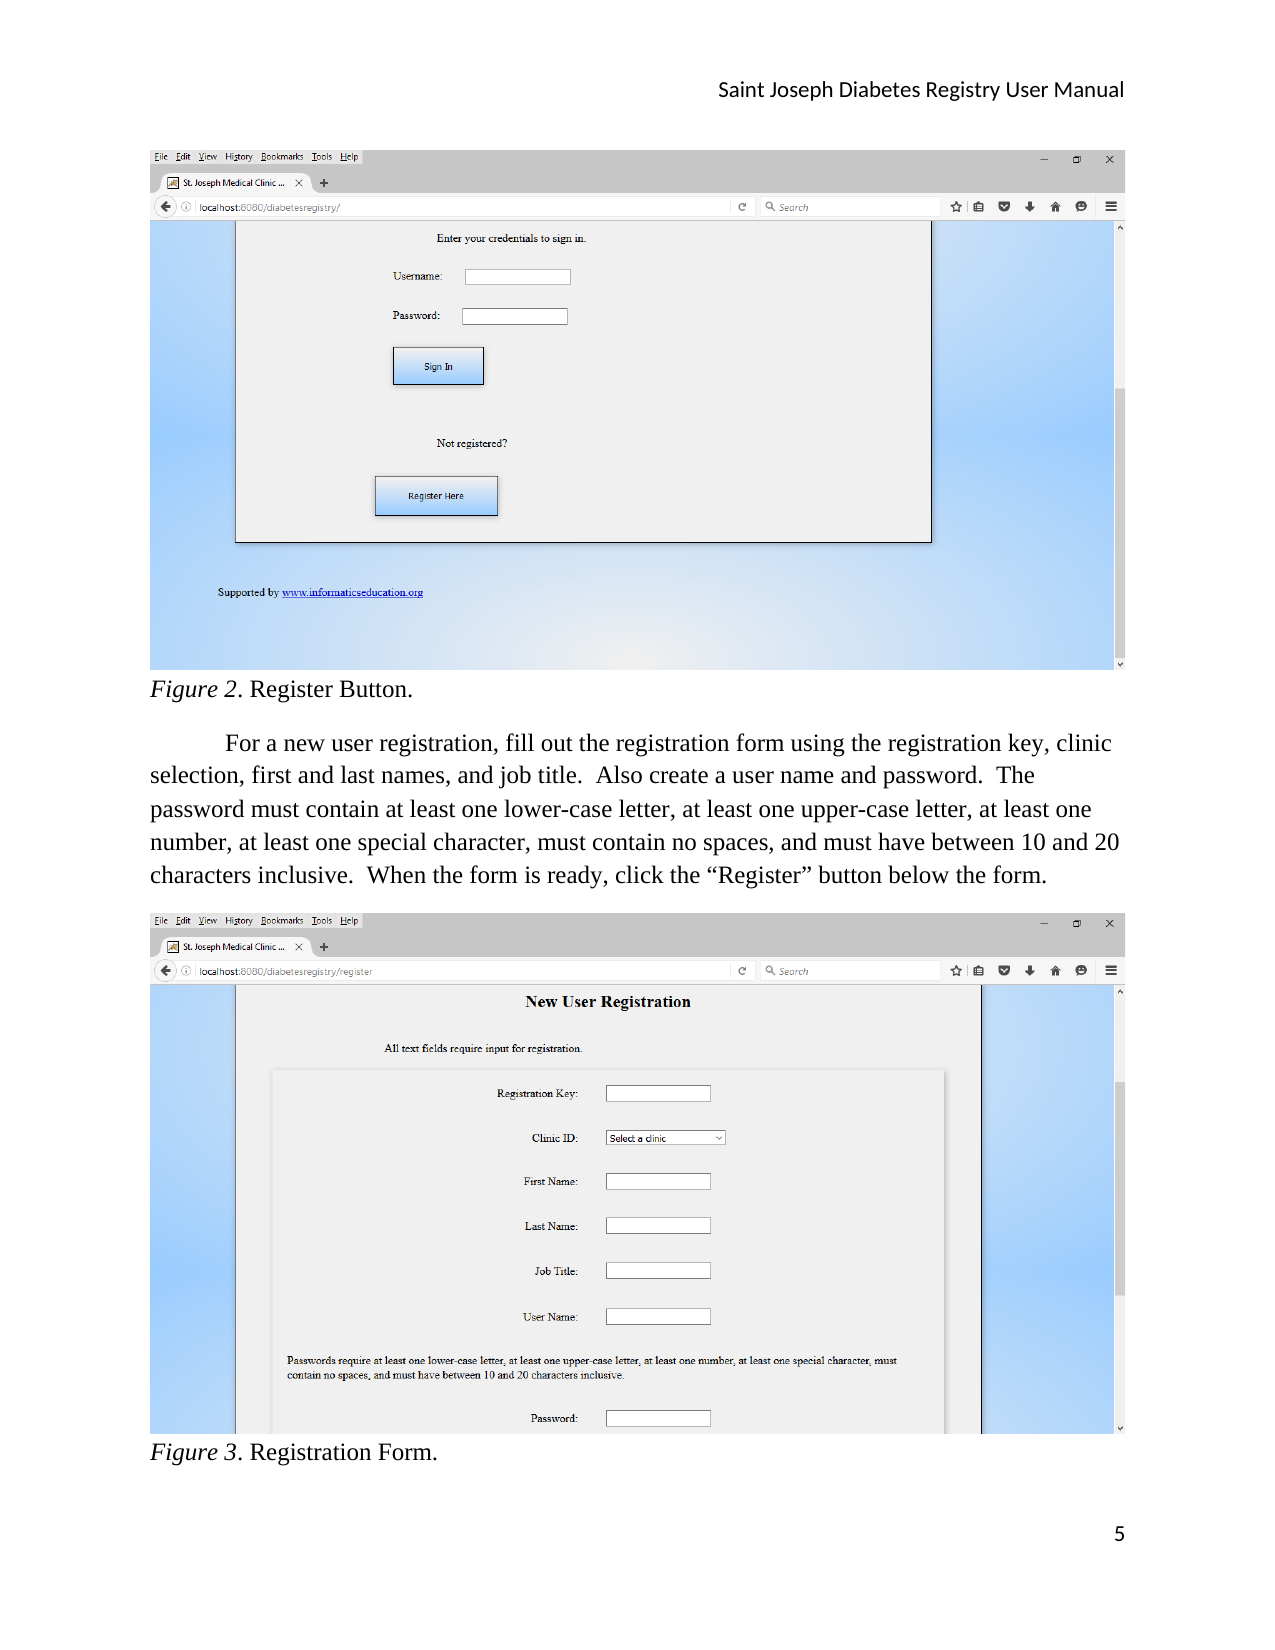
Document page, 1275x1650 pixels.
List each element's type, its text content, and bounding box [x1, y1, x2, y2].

picture [150, 150, 1125, 670]
picture [150, 913, 1125, 1434]
text For a new user registration, fill out the registration form using the registration key, clinic selection, first and last names, and job title. Also create a user name and password. The password must contain at least one lower-case letter, at least one upper-case letter, at least one number, at least one special character, must contain no spaces, and must have between 10 and 20 characters inclusive. When the form is ready, click the “Register” button below the form. [150, 728, 1125, 888]
text Figure 3. Registration Form. [150, 1437, 1125, 1466]
text Figure 2. Register Button. [150, 674, 1125, 702]
